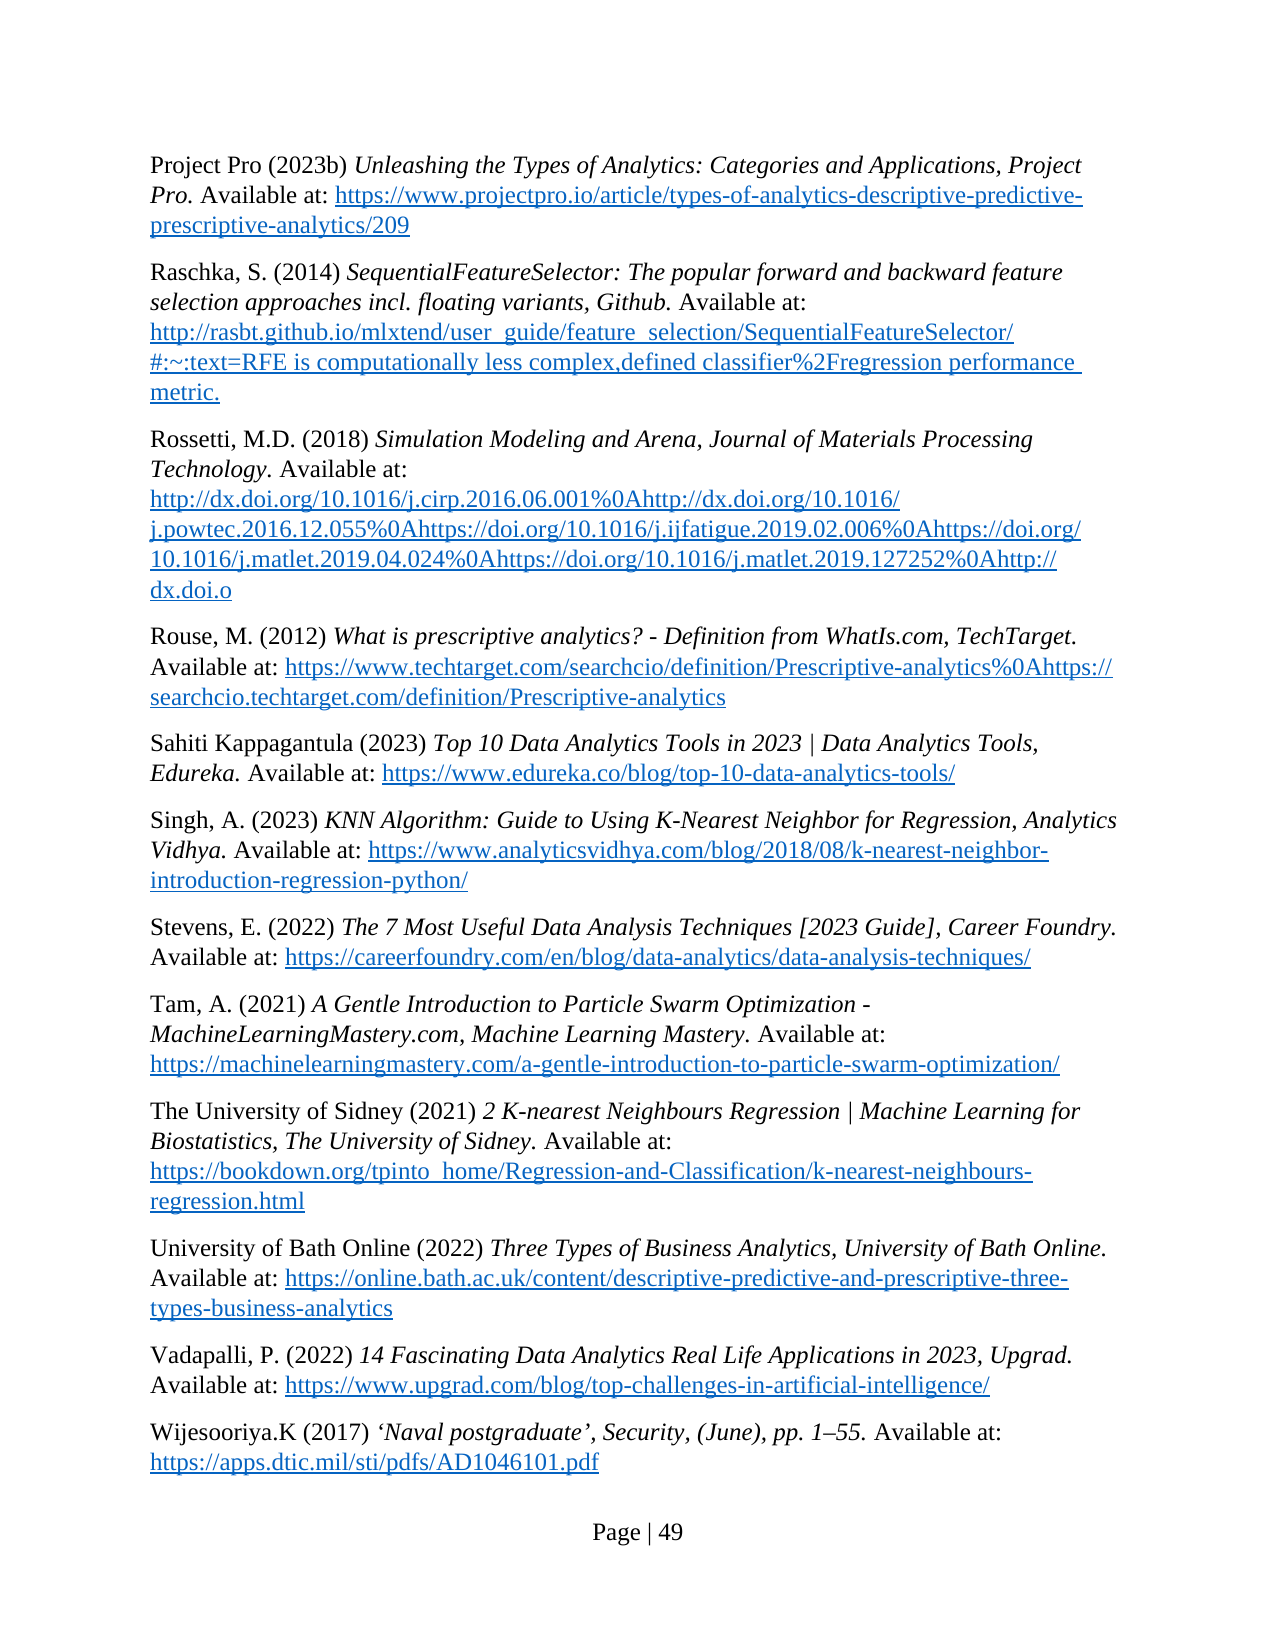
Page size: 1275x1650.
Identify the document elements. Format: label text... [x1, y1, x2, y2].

text Rossetti, M.D. (2018) Simulation Modeling and Arena, Journal of Materials Processing Technology. Available at: http://dx.doi.org/10.1016/j.cirp.2016.06.001%0Ahttp://dx.doi.org/10.1016/j.powtec.2016.12.055%0Ahttps://doi.org/10.1016/j.ijfatigue.2019.02.006%0Ahttps://doi.org/10.1016/j.matlet.2019.04.024%0Ahttps://doi.org/10.1016/j.matlet.2019.127252%0Ahttp://dx.doi.o [150, 424, 1125, 603]
text Rouse, M. (2012) What is prescriptive analytics? - Definition from WhatIs.com, TechTarget. Available at: https://www.techtarget.com/searchcio/definition/Prescriptive-analytics%0Ahttps://searchcio.techtarget.com/definition/Prescriptive-analytics [150, 621, 1125, 710]
text Wijesooriya.K (2017) ‘Naval postgraduate’, Security, (June), pp. 1–55. Available at: https://apps.dtic.mil/sti/pdfs/AD1046101.pdf [150, 1417, 1125, 1476]
text Vadapalli, P. (2022) 14 Fascinating Data Analytics Real Life Applications in 2023, Upgrad. Available at: https://www.upgrad.com/blog/top-challenges-in-artificial-intelligence/ [150, 1340, 1125, 1399]
text Project Pro (2023b) Unleashing the Types of Analytics: Categories and Applications, Project Pro. Available at: https://www.projectpro.io/article/types-of-analytics-descriptive-predictive-prescriptive-analytics/209 [150, 150, 1125, 239]
text Sahiti Kappagantula (2023) Top 10 Data Analytics Tools in 2023 | Data Analytics Tools, Edureka. Available at: https://www.edureka.co/blog/top-10-data-analytics-tools/ [150, 728, 1125, 787]
text The University of Sidney (2021) 2 K-nearest Neighbours Regression | Machine Learning for Biostatistics, The University of Sidney. Available at: https://bookdown.org/tpinto_home/Regression-and-Classification/k-nearest-neighbours-regression.html [150, 1096, 1125, 1215]
text Tam, A. (2021) A Gentle Introduction to Particle Swarm Optimization - MachineLearningMastery.com, Machine Learning Mastery. Available at: https://machinelearningmastery.com/a-gentle-introduction-to-particle-swarm-optimization/ [150, 989, 1125, 1078]
text Singh, A. (2023) KNN Algorithm: Guide to Using K-Nearest Neighbor for Regression, Analytics Vidhya. Available at: https://www.analyticsvidhya.com/blog/2018/08/k-nearest-neighbor-introduction-regression-python/ [150, 805, 1125, 894]
text University of Bath Online (2022) Three Types of Business Analytics, University of Bath Online. Available at: https://online.bath.ac.uk/content/descriptive-predictive-and-prescriptive-three-types-business-analytics [150, 1233, 1125, 1322]
text Raschka, S. (2014) SequentialFeatureSelector: The popular forward and backward feature selection approaches incl. floating variants, Github. Available at: http://rasbt.github.io/mlxtend/user_guide/feature_selection/SequentialFeatureSelector/#:~:text=RFE is computationally less complex,defined classifier%2Fregression performance metric. [150, 257, 1125, 406]
text Stevens, E. (2022) The 7 Most Useful Data Analysis Techniques [2023 Guide], Career Foundry. Available at: https://careerfoundry.com/en/blog/data-analytics/data-analysis-techniques/ [150, 912, 1125, 971]
